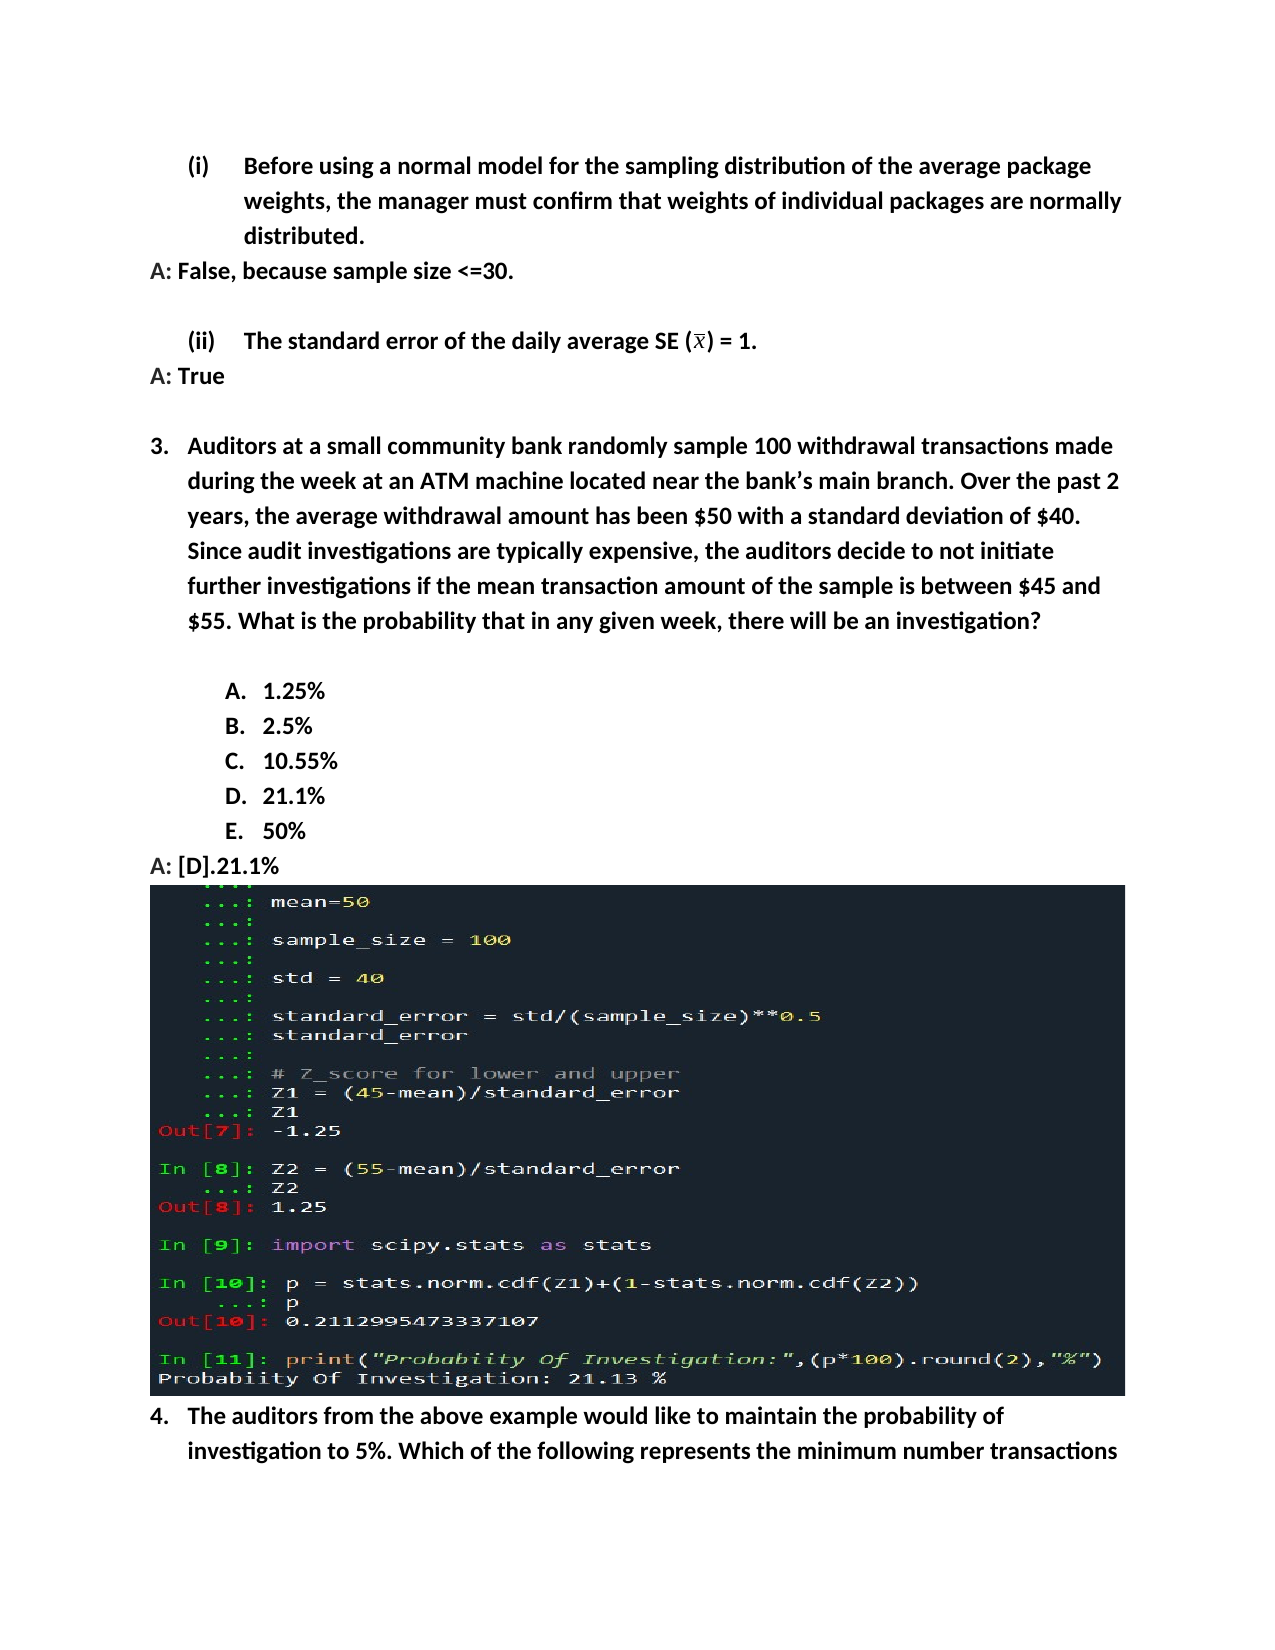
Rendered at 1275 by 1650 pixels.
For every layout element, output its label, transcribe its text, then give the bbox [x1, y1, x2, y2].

list 10.55% [225, 745, 1125, 776]
list 21.1% [225, 780, 1125, 811]
picture [150, 885, 1125, 1396]
text A: True [150, 360, 1125, 391]
list 50% [225, 815, 1125, 846]
text A: [D].21.1% [150, 850, 1125, 881]
list Auditors at a small community bank randomly sample 100 withdrawal transactions made during the week at an ATM machine located near the bank’s main branch. Over the past 2 years, the average withdrawal amount has been $50 with a standard deviation of $40. Since audit investigations are typically expensive, the auditors decide to not initiate further investigations if the mean transaction amount of the sample is between $45 and $55. What is the probability that in any given week, there will be an investigation? [150, 430, 1125, 636]
list 1.25% [225, 675, 1125, 706]
list Before using a normal model for the sampling distribution of the average package weights, the manager must confirm that weights of individual packages are normally distributed. [187, 150, 1125, 251]
list 2.5% [225, 710, 1125, 741]
list The standard error of the daily average SE () = 1. [187, 325, 1125, 356]
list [150, 1400, 1125, 1466]
text A: False, because sample size <=30. [150, 255, 1125, 286]
